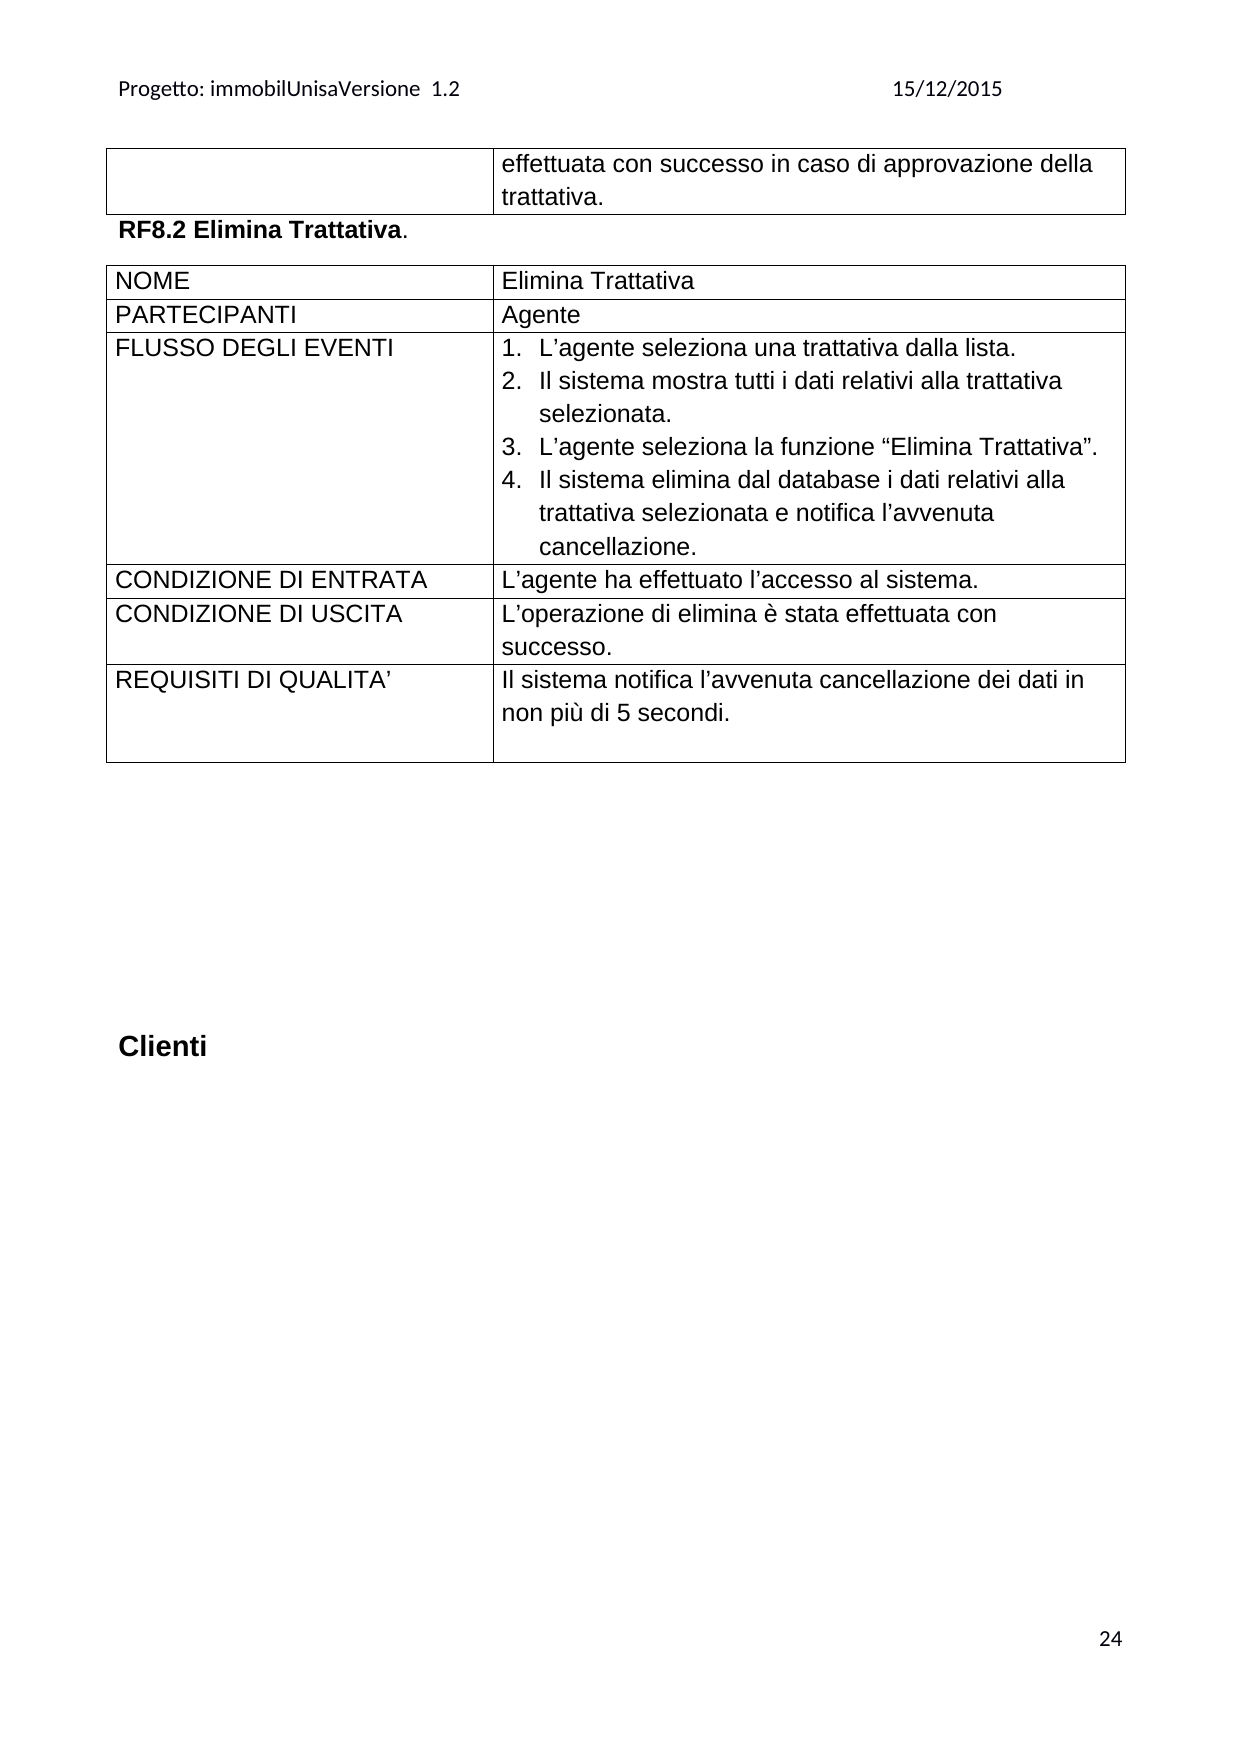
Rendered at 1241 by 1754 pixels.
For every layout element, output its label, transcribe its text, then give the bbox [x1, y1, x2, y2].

table_header Elimina Trattativa [494, 266, 1125, 299]
table_cell L’operazione di elimina è stata effettuata con successo. [494, 599, 1125, 664]
table_header NOME [107, 266, 493, 299]
table_cell CONDIZIONE DI ENTRATA [107, 565, 493, 598]
table_cell L’agente seleziona una trattativa dalla lista. Il sistema mostra tutti i dati relativi alla trattativa selezionata. L’agente seleziona la funzione “Elimina Trattativa”. Il sistema elimina dal database i dati relativi alla trattativa selezionata e notifica l’avvenuta cancellazione. [494, 333, 1125, 564]
text RF8.2 Elimina Trattativa. [118, 215, 1122, 244]
table_cell CONDIZIONE DI USCITA [107, 599, 493, 664]
table_cell Agente [494, 300, 1125, 332]
table_cell REQUISITI DI QUALITA’ [107, 665, 493, 762]
table_cell PARTECIPANTI [107, 300, 493, 332]
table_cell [494, 149, 1125, 214]
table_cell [107, 149, 493, 214]
table_cell L’agente ha effettuato l’accesso al sistema. [494, 565, 1125, 598]
table_cell FLUSSO DEGLI EVENTI [107, 333, 493, 564]
text Clienti [118, 1029, 1122, 1063]
table_cell Il sistema notifica l’avvenuta cancellazione dei dati in non più di 5 secondi. [494, 665, 1125, 762]
